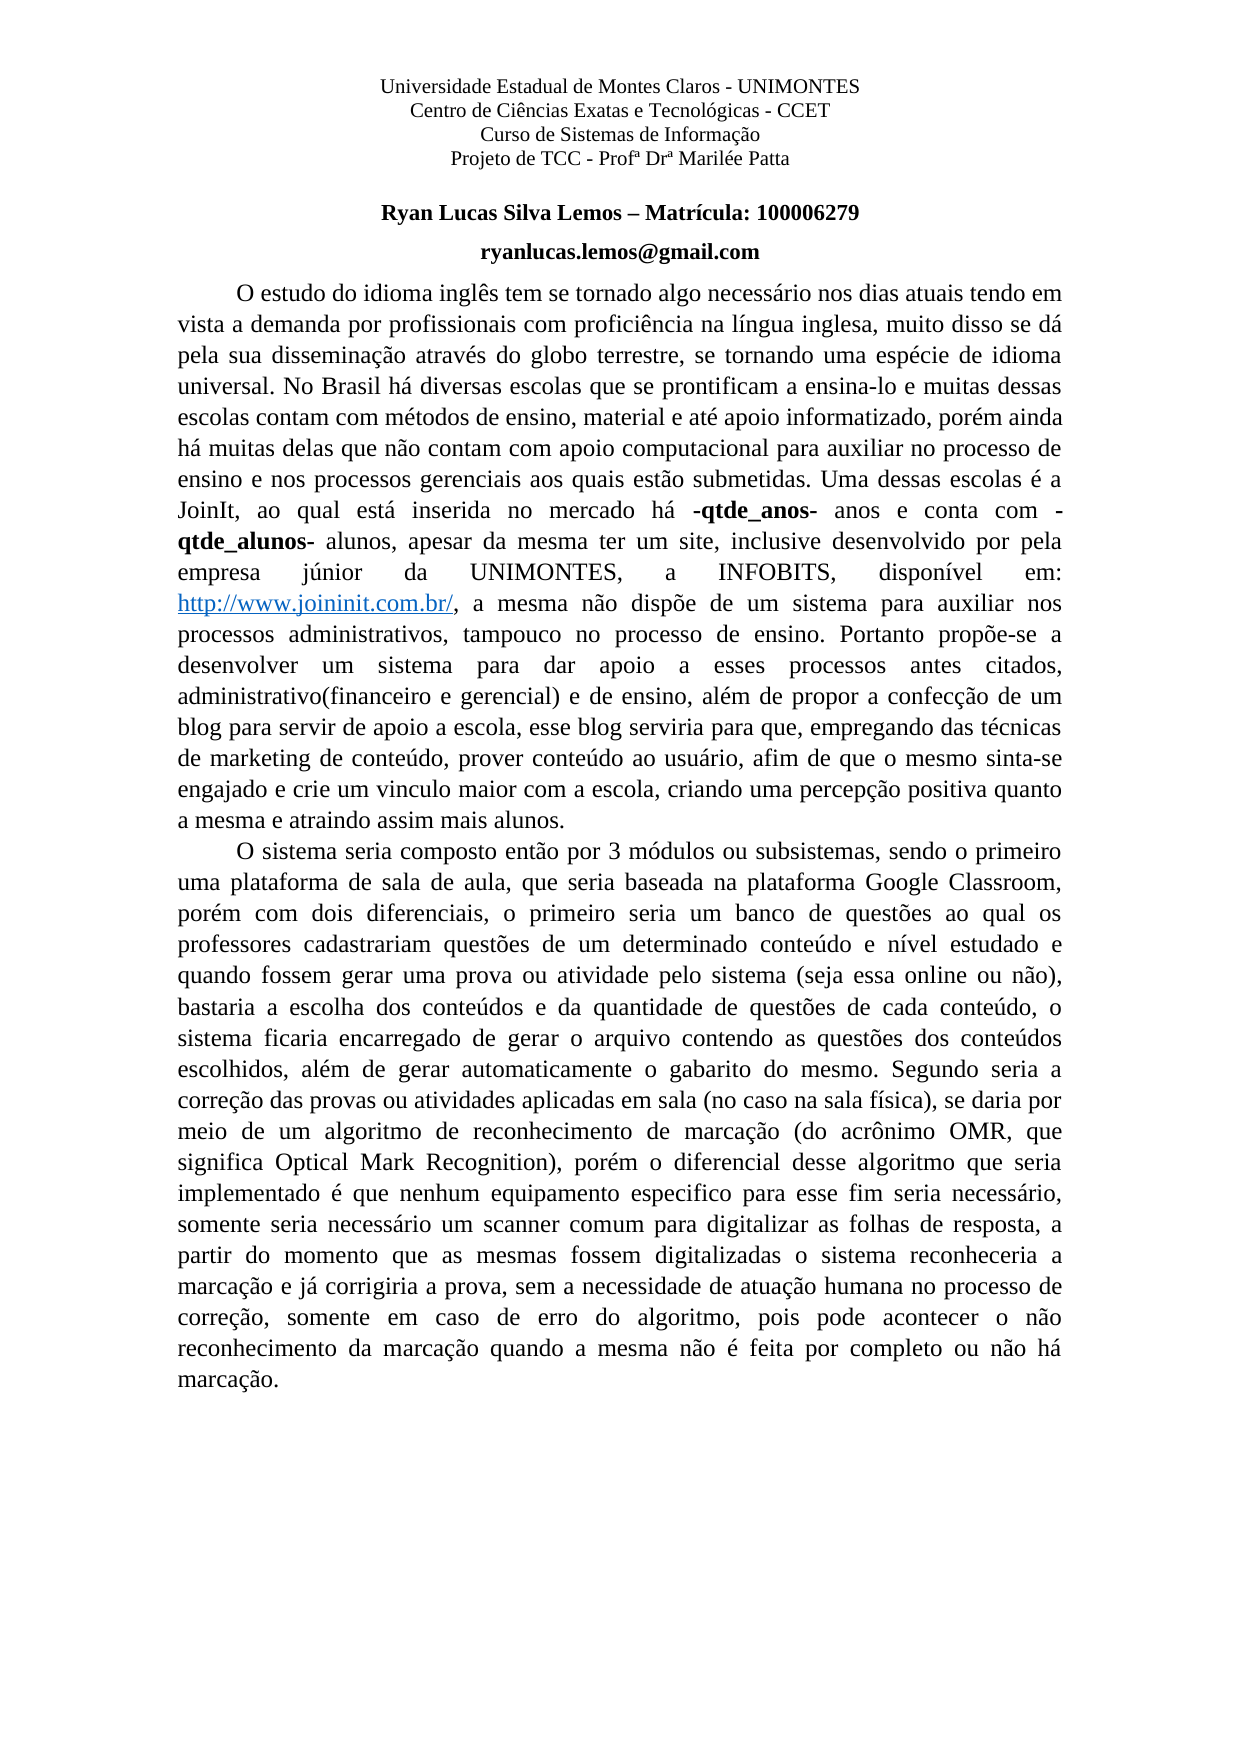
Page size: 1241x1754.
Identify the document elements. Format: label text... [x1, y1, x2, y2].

text O sistema seria composto então por 3 módulos ou subsistemas, sendo o primeiro uma plataforma de sala de aula, que seria baseada na plataforma Google Classroom, porém com dois diferenciais, o primeiro seria um banco de questões ao qual os professores cadastrariam questões de um determinado conteúdo e nível estudado e quando fossem gerar uma prova ou atividade pelo sistema (seja essa online ou não), bastaria a escolha dos conteúdos e da quantidade de questões de cada conteúdo, o sistema ficaria encarregado de gerar o arquivo contendo as questões dos conteúdos escolhidos, além de gerar automaticamente o gabarito do mesmo. Segundo seria a correção das provas ou atividades aplicadas em sala (no caso na sala física), se daria por meio de um algoritmo de reconhecimento de marcação (do acrônimo OMR, que significa Optical Mark Recognition), porém o diferencial desse algoritmo que seria implementado é que nenhum equipamento especifico para esse fim seria necessário, somente seria necessário um scanner comum para digitalizar as folhas de resposta, a partir do momento que as mesmas fossem digitalizadas o sistema reconheceria a marcação e já corrigiria a prova, sem a necessidade de atuação humana no processo de correção, somente em caso de erro do algoritmo, pois pode acontecer o não reconhecimento da marcação quando a mesma não é feita por completo ou não há marcação. [177, 836, 1063, 1393]
text Ryan Lucas Silva Lemos – Matrícula: 100006279 [177, 199, 1063, 225]
text ryanlucas.lemos@gmail.com [177, 238, 1063, 264]
text O estudo do idioma inglês tem se tornado algo necessário nos dias atuais tendo em vista a demanda por profissionais com proficiência na língua inglesa, muito disso se dá pela sua disseminação através do globo terrestre, se tornando uma espécie de idioma universal. No Brasil há diversas escolas que se prontificam a ensina-lo e muitas dessas escolas contam com métodos de ensino, material e até apoio informatizado, porém ainda há muitas delas que não contam com apoio computacional para auxiliar no processo de ensino e nos processos gerenciais aos quais estão submetidas. Uma dessas escolas é a JoinIt, ao qual está inserida no mercado há -qtde_anos- anos e conta com -qtde_alunos- alunos, apesar da mesma ter um site, inclusive desenvolvido por pela empresa júnior da UNIMONTES, a INFOBITS, disponível em: http://www.joininit.com.br/, a mesma não dispõe de um sistema para auxiliar nos processos administrativos, tampouco no processo de ensino. Portanto propõe-se a desenvolver um sistema para dar apoio a esses processos antes citados, administrativo(financeiro e gerencial) e de ensino, além de propor a confecção de um blog para servir de apoio a escola, esse blog serviria para que, empregando das técnicas de marketing de conteúdo, prover conteúdo ao usuário, afim de que o mesmo sinta-se engajado e crie um vinculo maior com a escola, criando uma percepção positiva quanto a mesma e atraindo assim mais alunos. [177, 278, 1063, 834]
